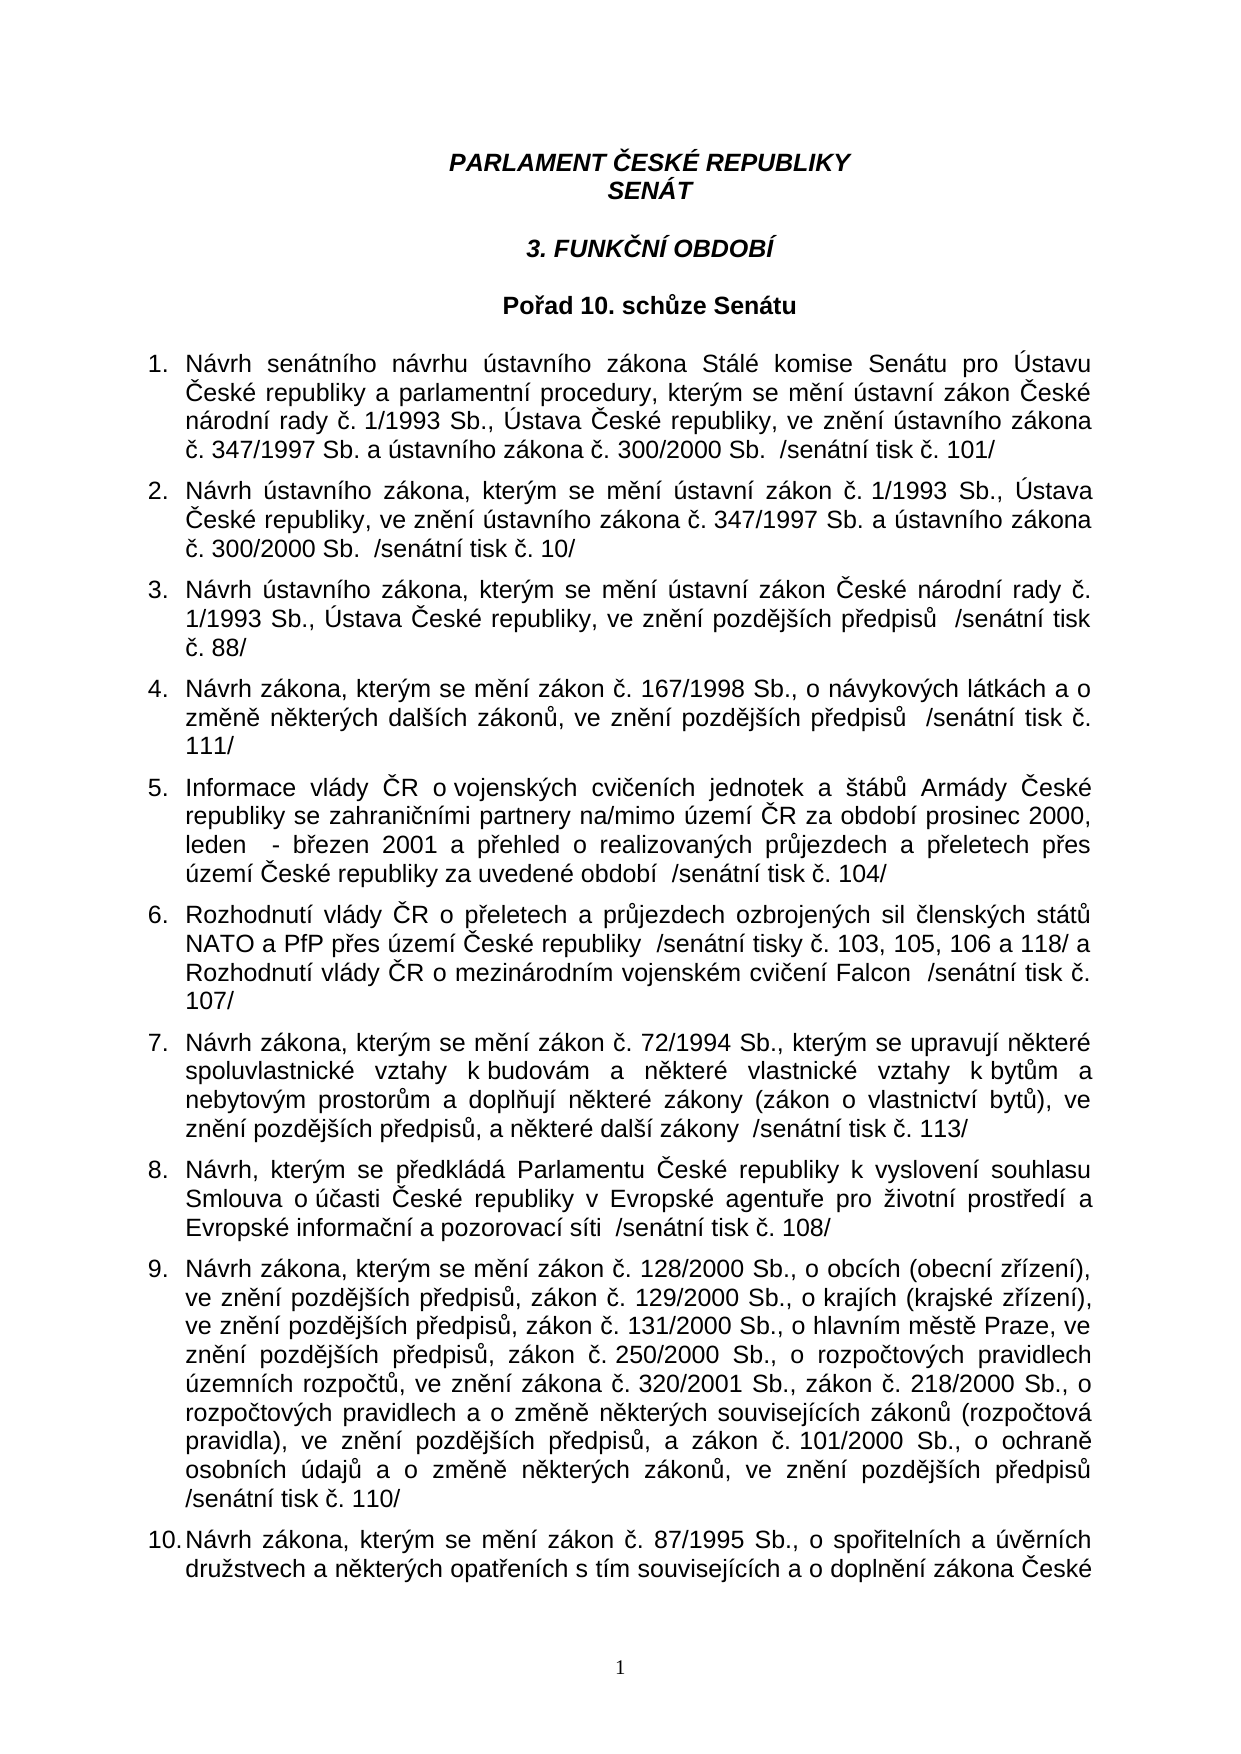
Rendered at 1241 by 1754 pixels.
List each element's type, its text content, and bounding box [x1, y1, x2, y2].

list Informace vlády ČR o vojenských cvičeních jednotek a štábů Armády České republiky se zahraničními partnery na/mimo území ČR za období prosinec 2000, leden - březen 2001 a přehled o realizovaných průjezdech a přeletech přes území České republiky za uvedené období /senátní tisk č. 104/ [148, 773, 1093, 888]
text Pořad 10. schůze Senátu [148, 291, 1093, 320]
list Návrh zákona, kterým se mění zákon č. 128/2000 Sb., o obcích (obecní zřízení), ve znění pozdějších předpisů, zákon č. 129/2000 Sb., o krajích (krajské zřízení), ve znění pozdějších předpisů, zákon č. 131/2000 Sb., o hlavním městě Praze, ve znění pozdějších předpisů, zákon č. 250/2000 Sb., o rozpočtových pravidlech územních rozpočtů, ve znění zákona č. 320/2001 Sb., zákon č. 218/2000 Sb., o rozpočtových pravidlech a o změně některých souvisejících zákonů (rozpočtová pravidla), ve znění pozdějších předpisů, a zákon č. 101/2000 Sb., o ochraně osobních údajů a o změně některých zákonů, ve znění pozdějších předpisů /senátní tisk č. 110/ [148, 1254, 1093, 1513]
list Návrh zákona, kterým se mění zákon č. 167/1998 Sb., o návykových látkách a o změně některých dalších zákonů, ve znění pozdějších předpisů /senátní tisk č. 111/ [148, 674, 1093, 760]
list Návrh, kterým se předkládá Parlamentu České republiky k vyslovení souhlasu Smlouva o účasti České republiky v Evropské agentuře pro životní prostředí a Evropské informační a pozorovací síti /senátní tisk č. 108/ [148, 1155, 1093, 1241]
list Návrh senátního návrhu ústavního zákona Stálé komise Senátu pro Ústavu České republiky a parlamentní procedury, kterým se mění ústavní zákon České národní rady č. 1/1993 Sb., Ústava České republiky, ve znění ústavního zákona č. 347/1997 Sb. a ústavního zákona č. 300/2000 Sb. /senátní tisk č. 101/ [148, 349, 1093, 464]
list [148, 1525, 1093, 1583]
text 3. funkční období [148, 234, 1093, 263]
list Rozhodnutí vlády ČR o přeletech a průjezdech ozbrojených sil členských států NATO a PfP přes území České republiky /senátní tisky č. 103, 105, 106 a 118/ a Rozhodnutí vlády ČR o mezinárodním vojenském cvičení Falcon /senátní tisk č. 107/ [148, 900, 1093, 1015]
list Návrh ústavního zákona, kterým se mění ústavní zákon České národní rady č. 1/1993 Sb., Ústava České republiky, ve znění pozdějších předpisů /senátní tisk č. 88/ [148, 575, 1093, 661]
list Návrh zákona, kterým se mění zákon č. 72/1994 Sb., kterým se upravují některé spoluvlastnické vztahy k budovám a některé vlastnické vztahy k bytům a nebytovým prostorům a doplňují některé zákony (zákon o vlastnictví bytů), ve znění pozdějších předpisů, a některé další zákony /senátní tisk č. 113/ [148, 1028, 1093, 1143]
list Návrh ústavního zákona, kterým se mění ústavní zákon č. 1/1993 Sb., Ústava České republiky, ve znění ústavního zákona č. 347/1997 Sb. a ústavního zákona č. 300/2000 Sb. /senátní tisk č. 10/ [148, 476, 1093, 563]
text parlament české republiky [148, 148, 1093, 176]
text senát [148, 176, 1093, 205]
